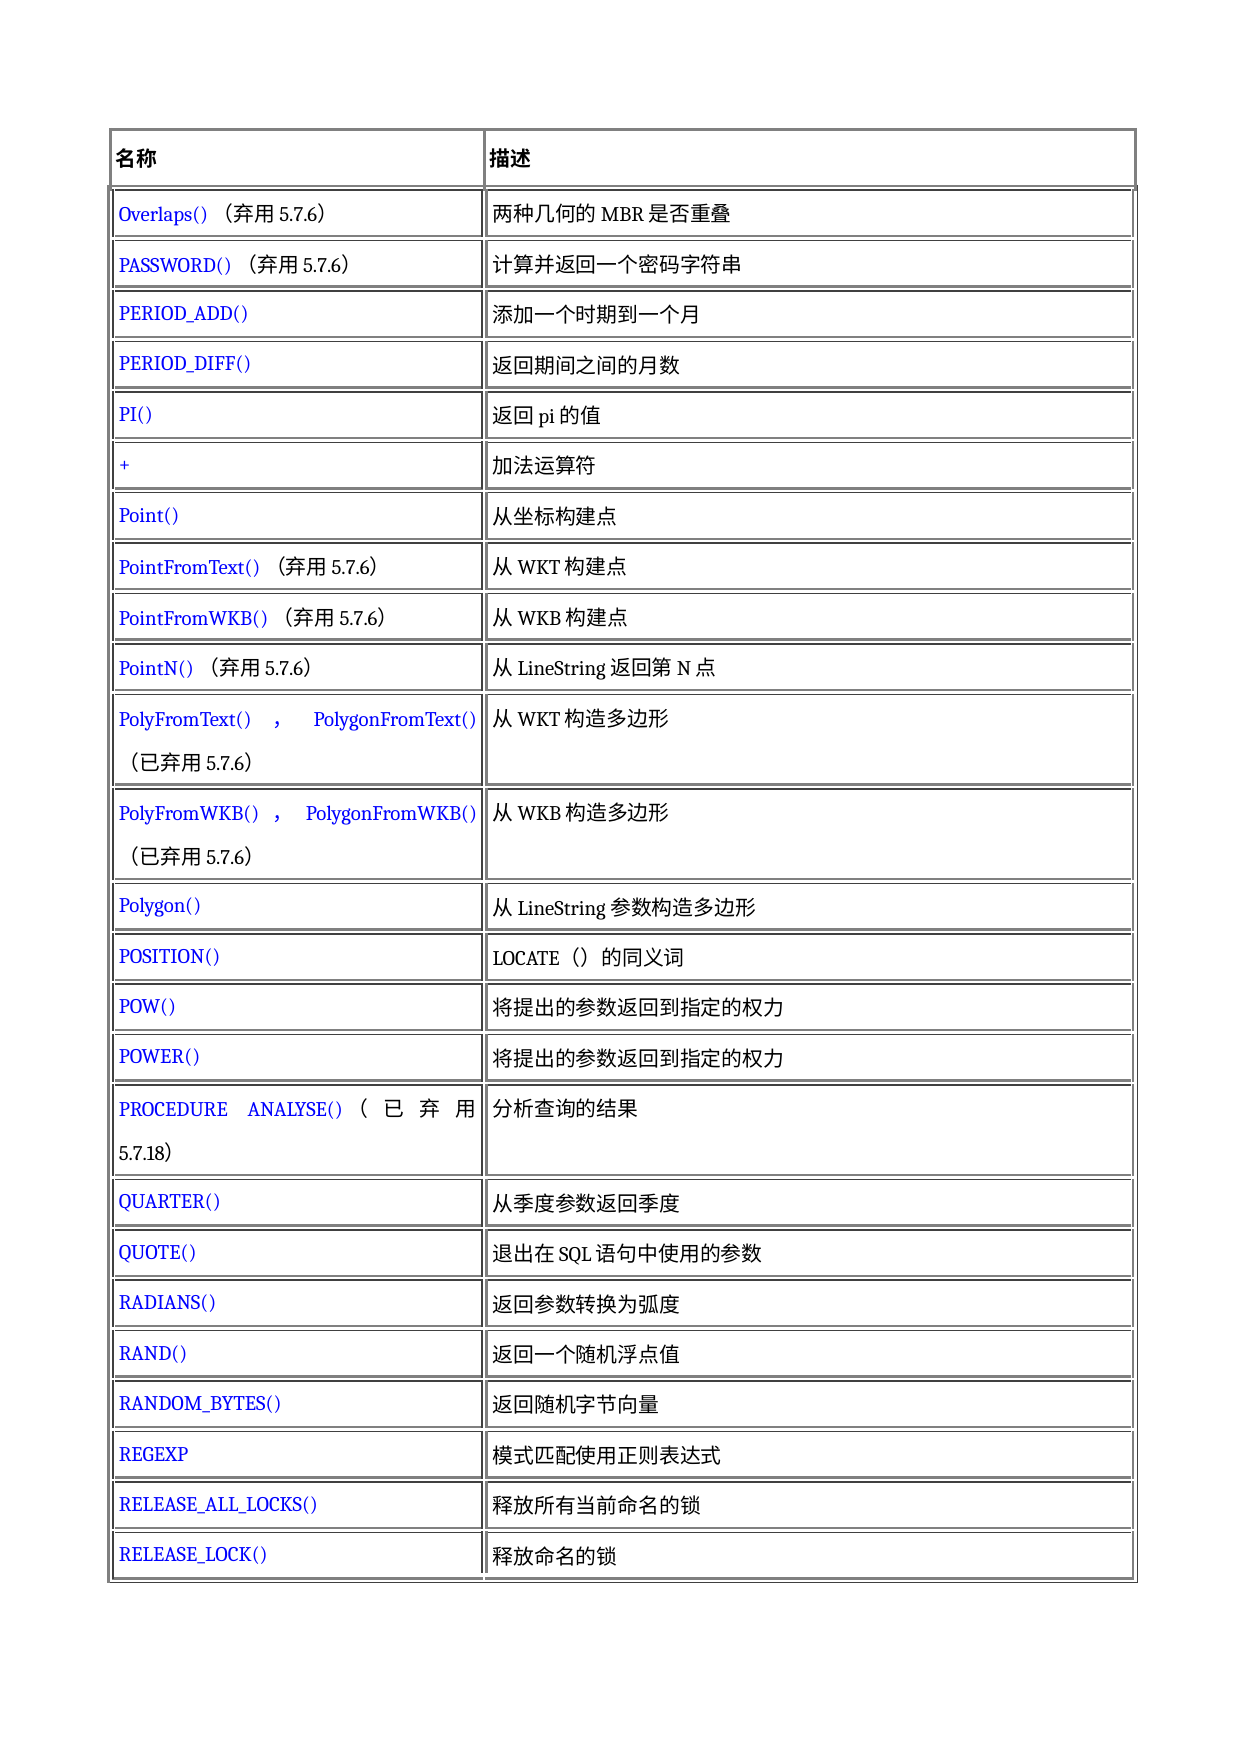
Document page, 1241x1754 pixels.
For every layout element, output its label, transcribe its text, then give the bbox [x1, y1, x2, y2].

table_cell 从WKB构建点 [485, 588, 1135, 638]
table_header 名称 [112, 131, 483, 184]
table_header 描述 [486, 131, 1134, 184]
table_cell 返回随机字节向量 [485, 1375, 1135, 1426]
table_cell 返回参数转换为弧度 [485, 1275, 1135, 1325]
table_cell RELEASE_LOCK() [111, 1527, 484, 1577]
table_cell LOCATE（）的同义词 [485, 928, 1135, 978]
table_cell Point() [111, 487, 484, 537]
table_cell 返回期间之间的月数 [485, 336, 1135, 386]
table_cell REGEXP [111, 1426, 484, 1476]
table_cell 模式匹配使用正则表达式 [485, 1426, 1135, 1476]
table_cell PROCEDURE ANALYSE() （已弃用5.7.18） [111, 1079, 484, 1174]
table_cell 计算并返回一个密码字符串 [485, 235, 1135, 285]
table_cell 将提出的参数返回到指定的权力 [485, 1029, 1135, 1079]
table_cell QUOTE() [111, 1224, 484, 1274]
table_cell POW() [111, 979, 484, 1029]
table_cell PointN() （弃用5.7.6） [111, 638, 484, 689]
table_cell PERIOD_DIFF() [111, 336, 484, 386]
table_cell RANDOM_BYTES() [111, 1375, 484, 1426]
table_cell 从WKT构建点 [485, 538, 1135, 588]
table_cell 返回pi的值 [485, 386, 1135, 437]
table_cell 返回一个随机浮点值 [485, 1325, 1135, 1375]
table_cell 将提出的参数返回到指定的权力 [485, 979, 1135, 1029]
table_cell 释放命名的锁 [485, 1527, 1135, 1577]
table_cell 添加一个时期到一个月 [485, 285, 1135, 336]
table_cell POSITION() [111, 928, 484, 978]
table_cell 从WKT构造多边形 [485, 689, 1135, 783]
table_cell PolyFromText()，PolygonFromText()（已弃用5.7.6） [111, 689, 484, 783]
table_cell 两种几何的MBR是否重叠 [486, 187, 1134, 235]
table_cell 退出在SQL语句中使用的参数 [485, 1224, 1135, 1274]
table_cell QUARTER() [111, 1174, 484, 1224]
table_cell RADIANS() [111, 1275, 484, 1325]
table_cell PolyFromWKB()，PolygonFromWKB()（已弃用5.7.6） [111, 783, 484, 878]
table_cell 加法运算符 [485, 437, 1135, 487]
table_cell + [111, 437, 484, 487]
table_cell 从WKB构造多边形 [485, 783, 1135, 878]
table_cell 从LineString返回第N点 [485, 638, 1135, 689]
table_cell PASSWORD() （弃用5.7.6） [111, 235, 484, 285]
table_cell Polygon() [111, 878, 484, 928]
table_cell 从LineString参数构造多边形 [485, 878, 1135, 928]
table_cell 分析查询的结果 [485, 1079, 1135, 1174]
table_cell 从坐标构建点 [485, 487, 1135, 537]
table_cell RAND() [111, 1325, 484, 1375]
table_cell PERIOD_ADD() [111, 285, 484, 336]
table_cell PointFromWKB() （弃用5.7.6） [111, 588, 484, 638]
table_cell 从季度参数返回季度 [485, 1174, 1135, 1224]
table_cell RELEASE_ALL_LOCKS() [111, 1476, 484, 1527]
table_cell Overlaps() （弃用5.7.6） [112, 187, 483, 235]
table_cell PointFromText() （弃用5.7.6） [111, 538, 484, 588]
table_cell 释放所有当前命名的锁 [485, 1476, 1135, 1527]
table_cell POWER() [111, 1029, 484, 1079]
table_cell PI() [111, 386, 484, 437]
